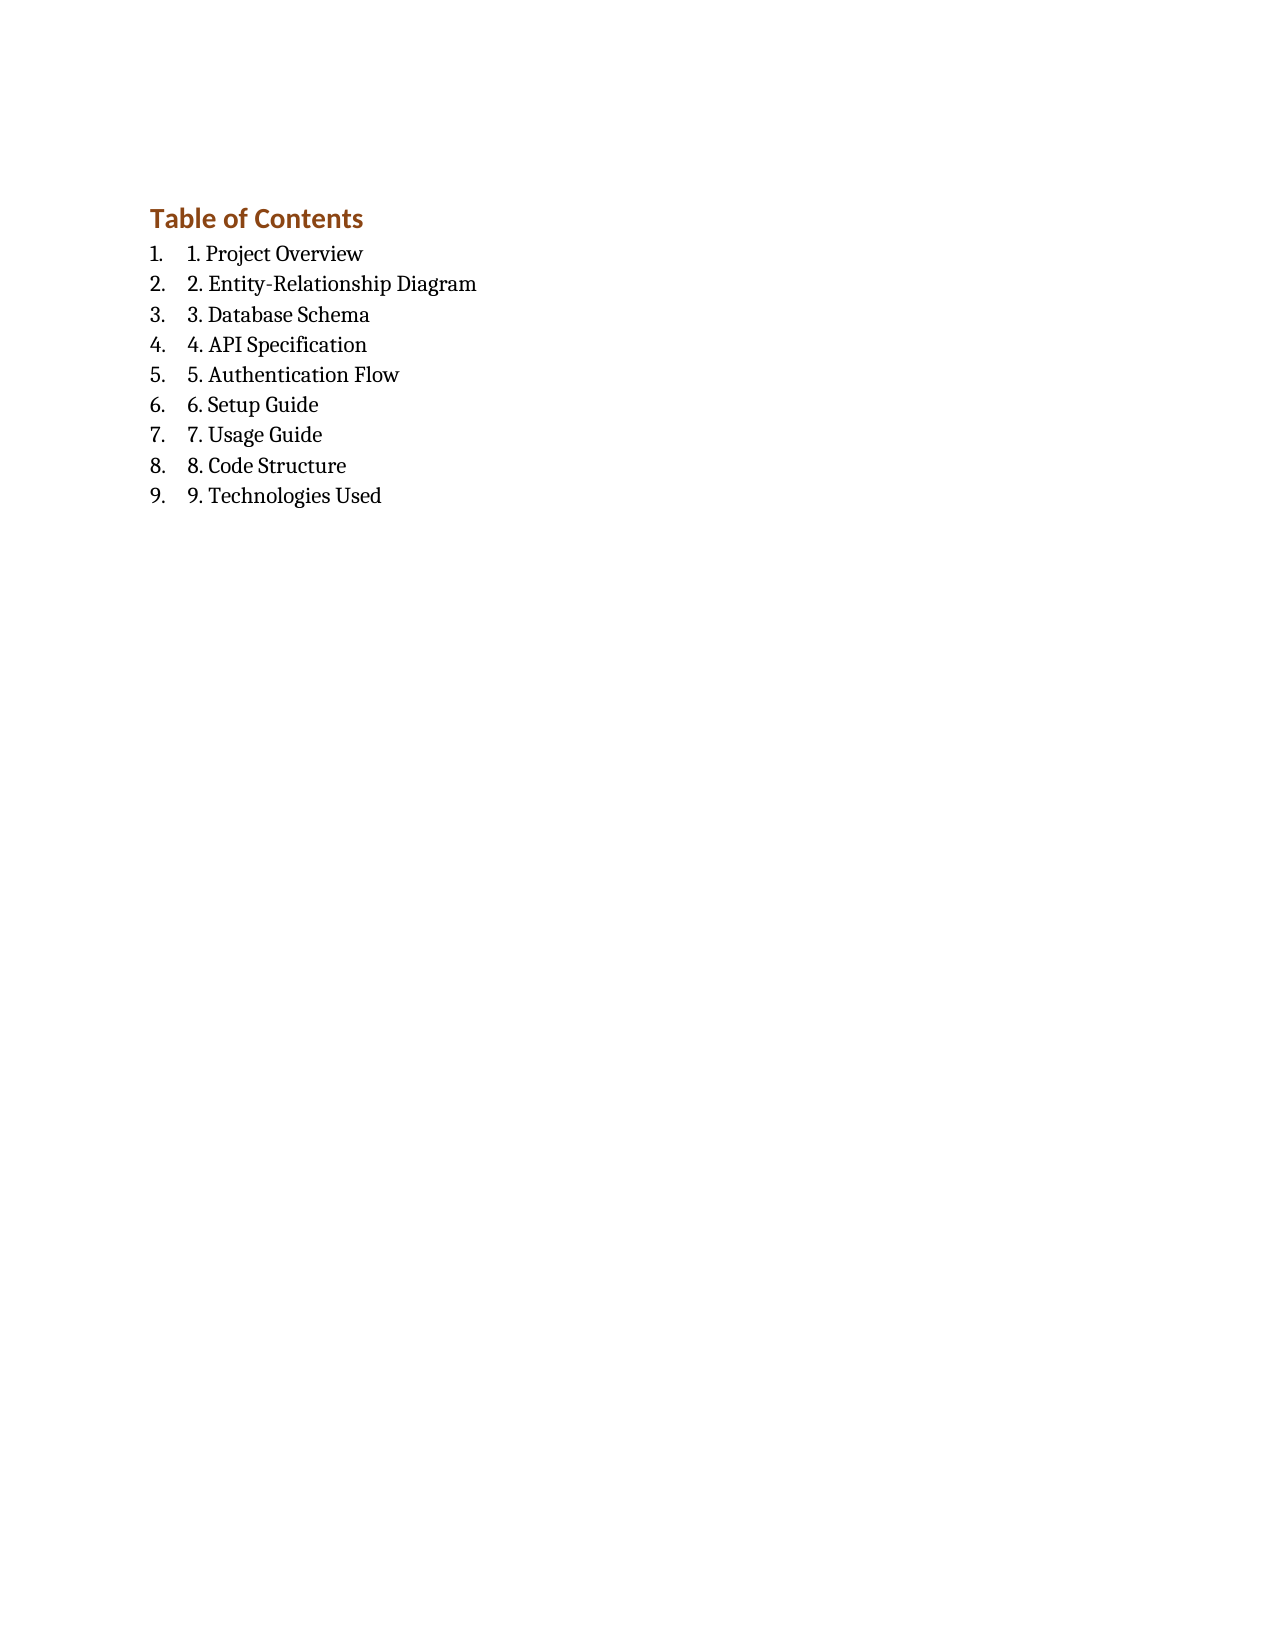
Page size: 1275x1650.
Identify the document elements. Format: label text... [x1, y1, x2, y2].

subtitle Table of Contents [150, 200, 1125, 236]
list 5. Authentication Flow [150, 362, 1125, 388]
list 6. Setup Guide [150, 392, 1125, 418]
list 2. Entity-Relationship Diagram [150, 271, 1125, 297]
list 4. API Specification [150, 332, 1125, 358]
list 7. Usage Guide [150, 422, 1125, 448]
list 9. Technologies Used [150, 483, 1125, 509]
list 3. Database Schema [150, 301, 1125, 328]
list 1. Project Overview [150, 241, 1125, 267]
list 8. Code Structure [150, 452, 1125, 479]
